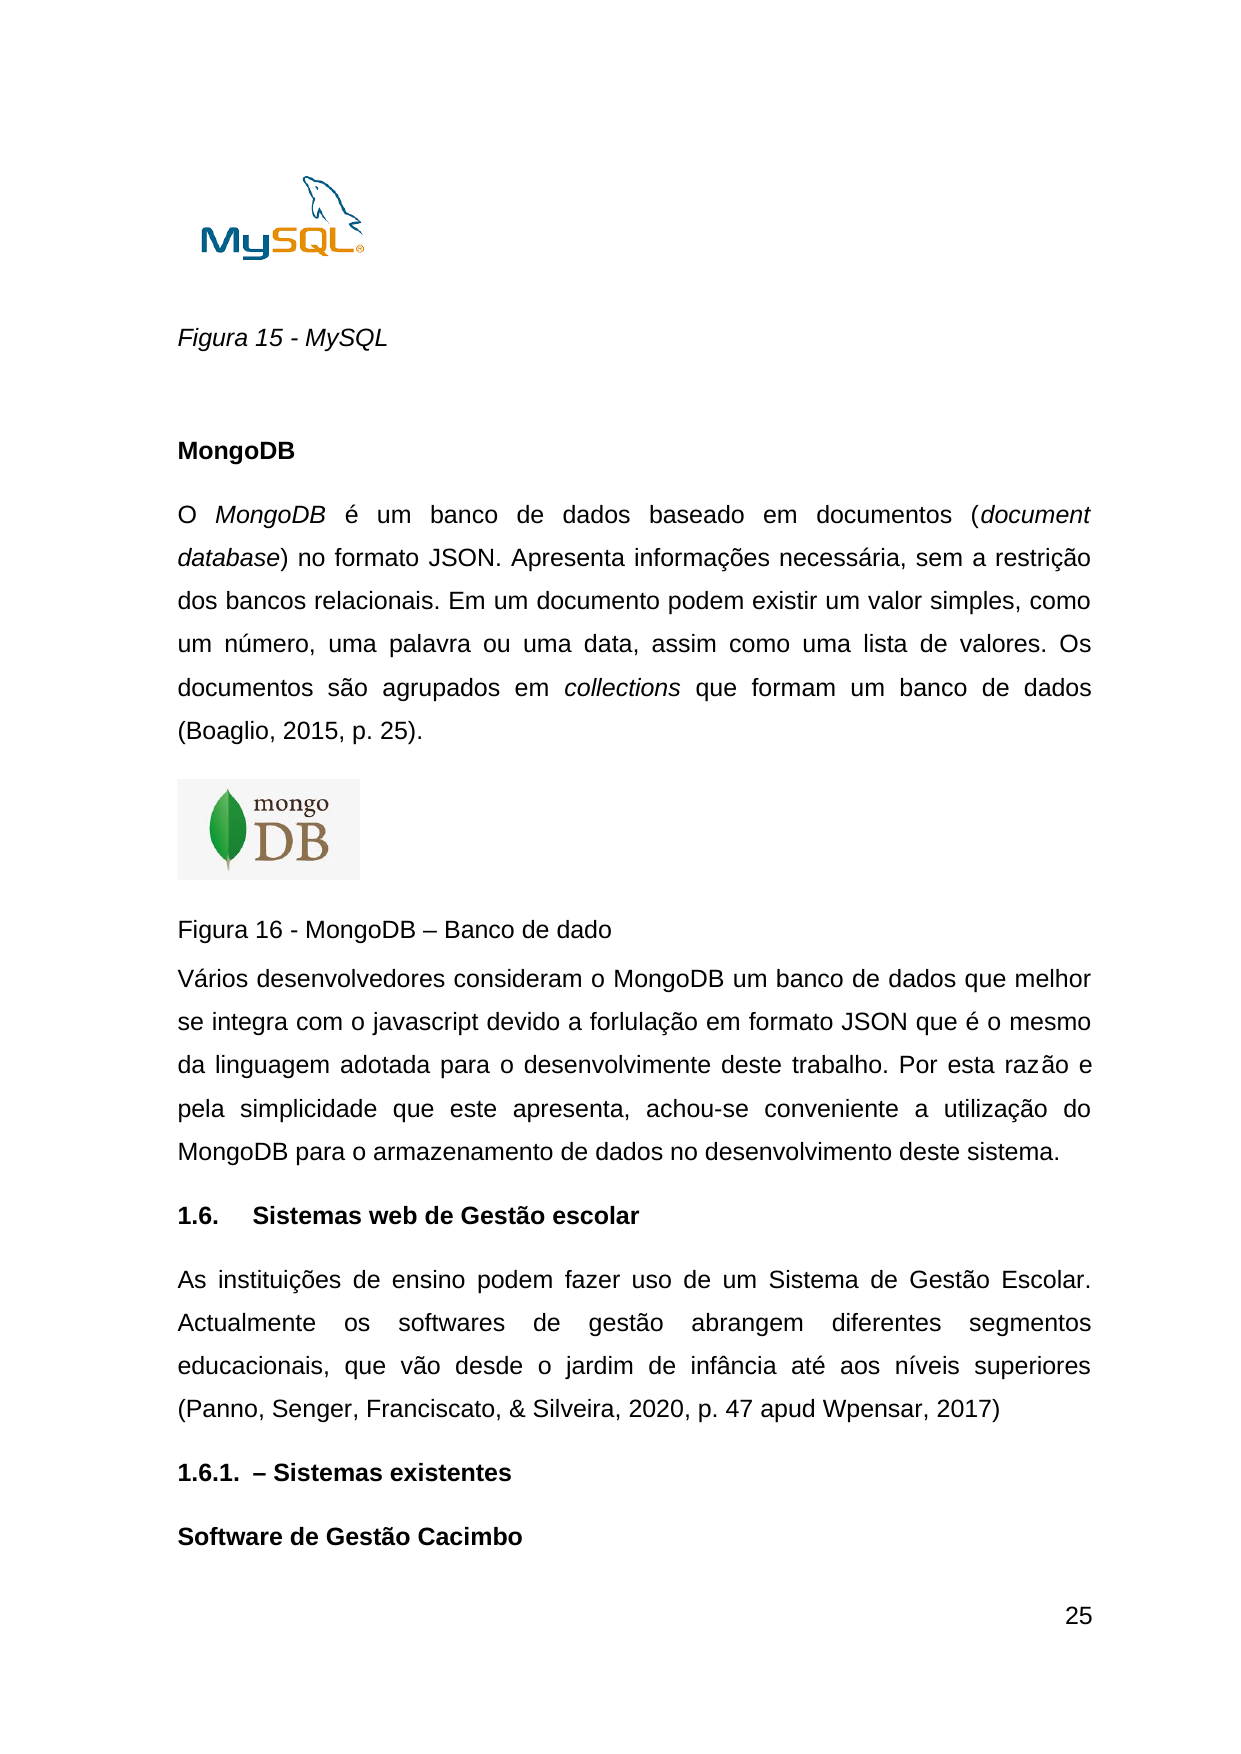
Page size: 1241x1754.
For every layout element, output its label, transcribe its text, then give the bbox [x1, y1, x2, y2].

text Figura 15 - MySQL [177, 323, 1092, 351]
text O MongoDB é um banco de dados baseado em documentos (document database) no formato JSON. Apresenta informações necessária, sem a restrição dos bancos relacionais. Em um documento podem existir um valor simples, como um número, uma palavra ou uma data, assim como uma lista de valores. Os documentos são agrupados em collections que formam um banco de dados . [177, 500, 1092, 744]
subtitle – Sistemas existentes [177, 1458, 1092, 1487]
text As instituições de ensino podem fazer uso de um Sistema de Gestão Escolar. Actualmente os softwares de gestão abrangem diferentes segmentos educacionais, que vão desde o jardim de infância até aos níveis superiores [177, 1264, 1092, 1423]
text Figura 16 - MongoDB – Banco de dado [177, 914, 1092, 943]
text Vários desenvolvedores consideram o MongoDB um banco de dados que melhor se integra com o javascript devido a forlulação em formato JSON que é o mesmo da linguagem adotada para o desenvolvimente deste trabalho. Por esta razão e pela simplicidade que este apresenta, achou-se conveniente a utilização do MongoDB para o armazenamento de dados no desenvolvimento deste sistema. [177, 964, 1092, 1165]
picture [177, 147, 388, 288]
text MongoDB [177, 436, 1092, 465]
text Software de Gestão Cacimbo [177, 1522, 1092, 1551]
subtitle Sistemas web de Gestão escolar [177, 1201, 1092, 1229]
